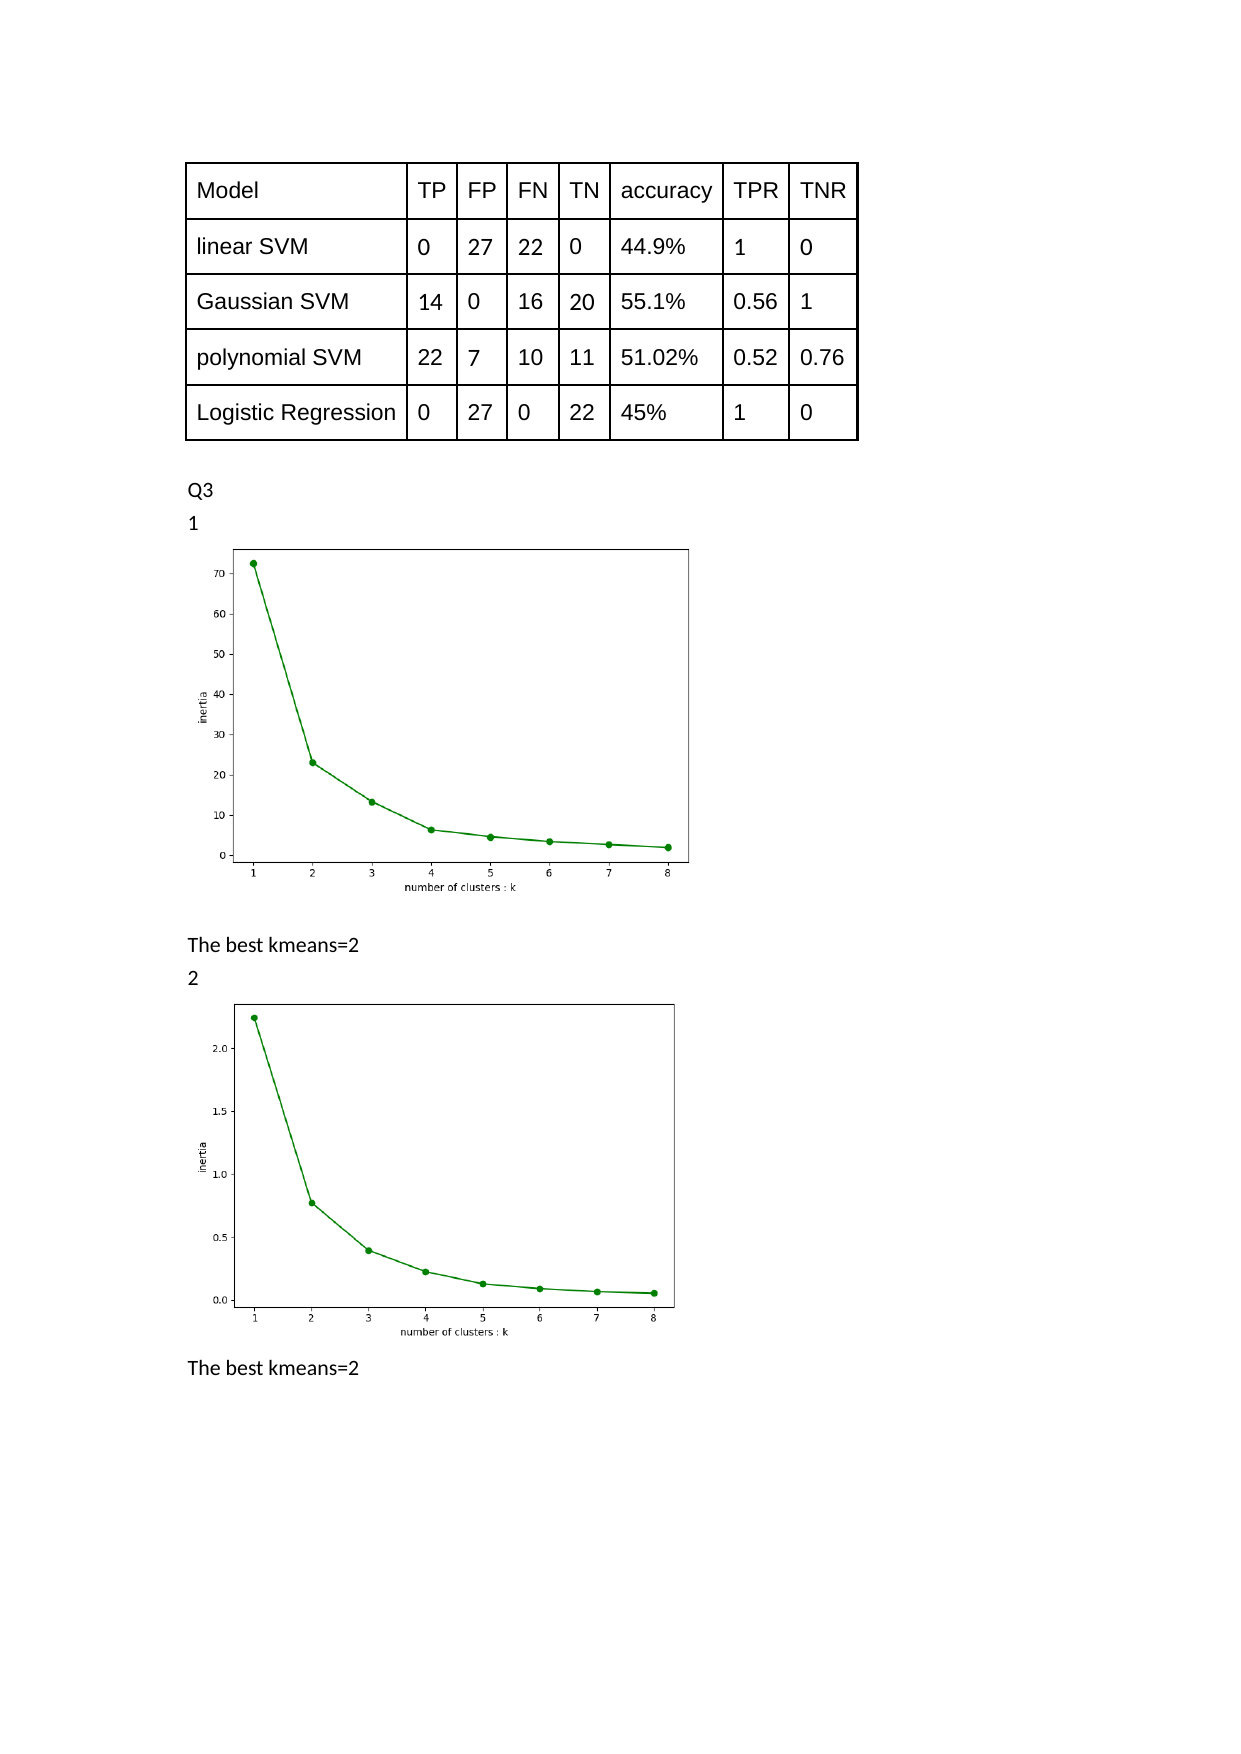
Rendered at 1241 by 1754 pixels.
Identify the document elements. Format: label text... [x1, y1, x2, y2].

table_cell 0 [560, 220, 609, 273]
text The best kmeans=2 [187, 1351, 1053, 1384]
table_cell 14 [408, 275, 456, 328]
table_cell 0 [508, 386, 558, 439]
table_cell 22 [560, 386, 609, 439]
text The best kmeans=2 [187, 929, 1053, 961]
table_cell 45% [611, 386, 722, 439]
table_header FN [508, 164, 558, 217]
table_header TPR [724, 164, 788, 217]
table_cell 0.52 [724, 330, 788, 384]
table_header TNR [790, 164, 856, 217]
table_cell 27 [458, 386, 506, 439]
table_cell 16 [508, 275, 558, 328]
table_cell 11 [560, 330, 609, 384]
table_cell 1 [790, 275, 856, 328]
table_cell 7 [458, 330, 506, 384]
table_cell Gaussian SVM [187, 275, 406, 328]
table_cell 1 [724, 220, 788, 273]
table_cell 55.1% [611, 275, 722, 328]
table_cell 22 [508, 220, 558, 273]
table_cell 0.56 [724, 275, 788, 328]
table_cell 10 [508, 330, 558, 384]
table_cell 0 [408, 220, 456, 273]
table_cell 20 [560, 275, 609, 328]
text 1 [187, 506, 1053, 539]
picture [187, 993, 684, 1348]
table_cell 27 [458, 220, 506, 273]
table_cell 0 [790, 220, 856, 273]
table_cell 0 [458, 275, 506, 328]
text 2 [187, 961, 1053, 994]
table_cell linear SVM [187, 220, 406, 273]
table_header FP [458, 164, 506, 217]
table_cell 0 [408, 386, 456, 439]
table_cell 22 [408, 330, 456, 384]
table_cell polynomial SVM [187, 330, 406, 384]
table_cell 44.9% [611, 220, 722, 273]
table_cell 51.02% [611, 330, 722, 384]
picture [187, 538, 699, 904]
table_header TP [408, 164, 456, 217]
table_cell 0 [790, 386, 856, 439]
table_cell Logistic Regression [187, 386, 406, 439]
table_header TN [560, 164, 609, 217]
table_header Model [187, 164, 406, 217]
table_header accuracy [611, 164, 722, 217]
table_cell 0.76 [790, 330, 856, 384]
text Q3 [187, 474, 1053, 506]
table_cell 1 [724, 386, 788, 439]
